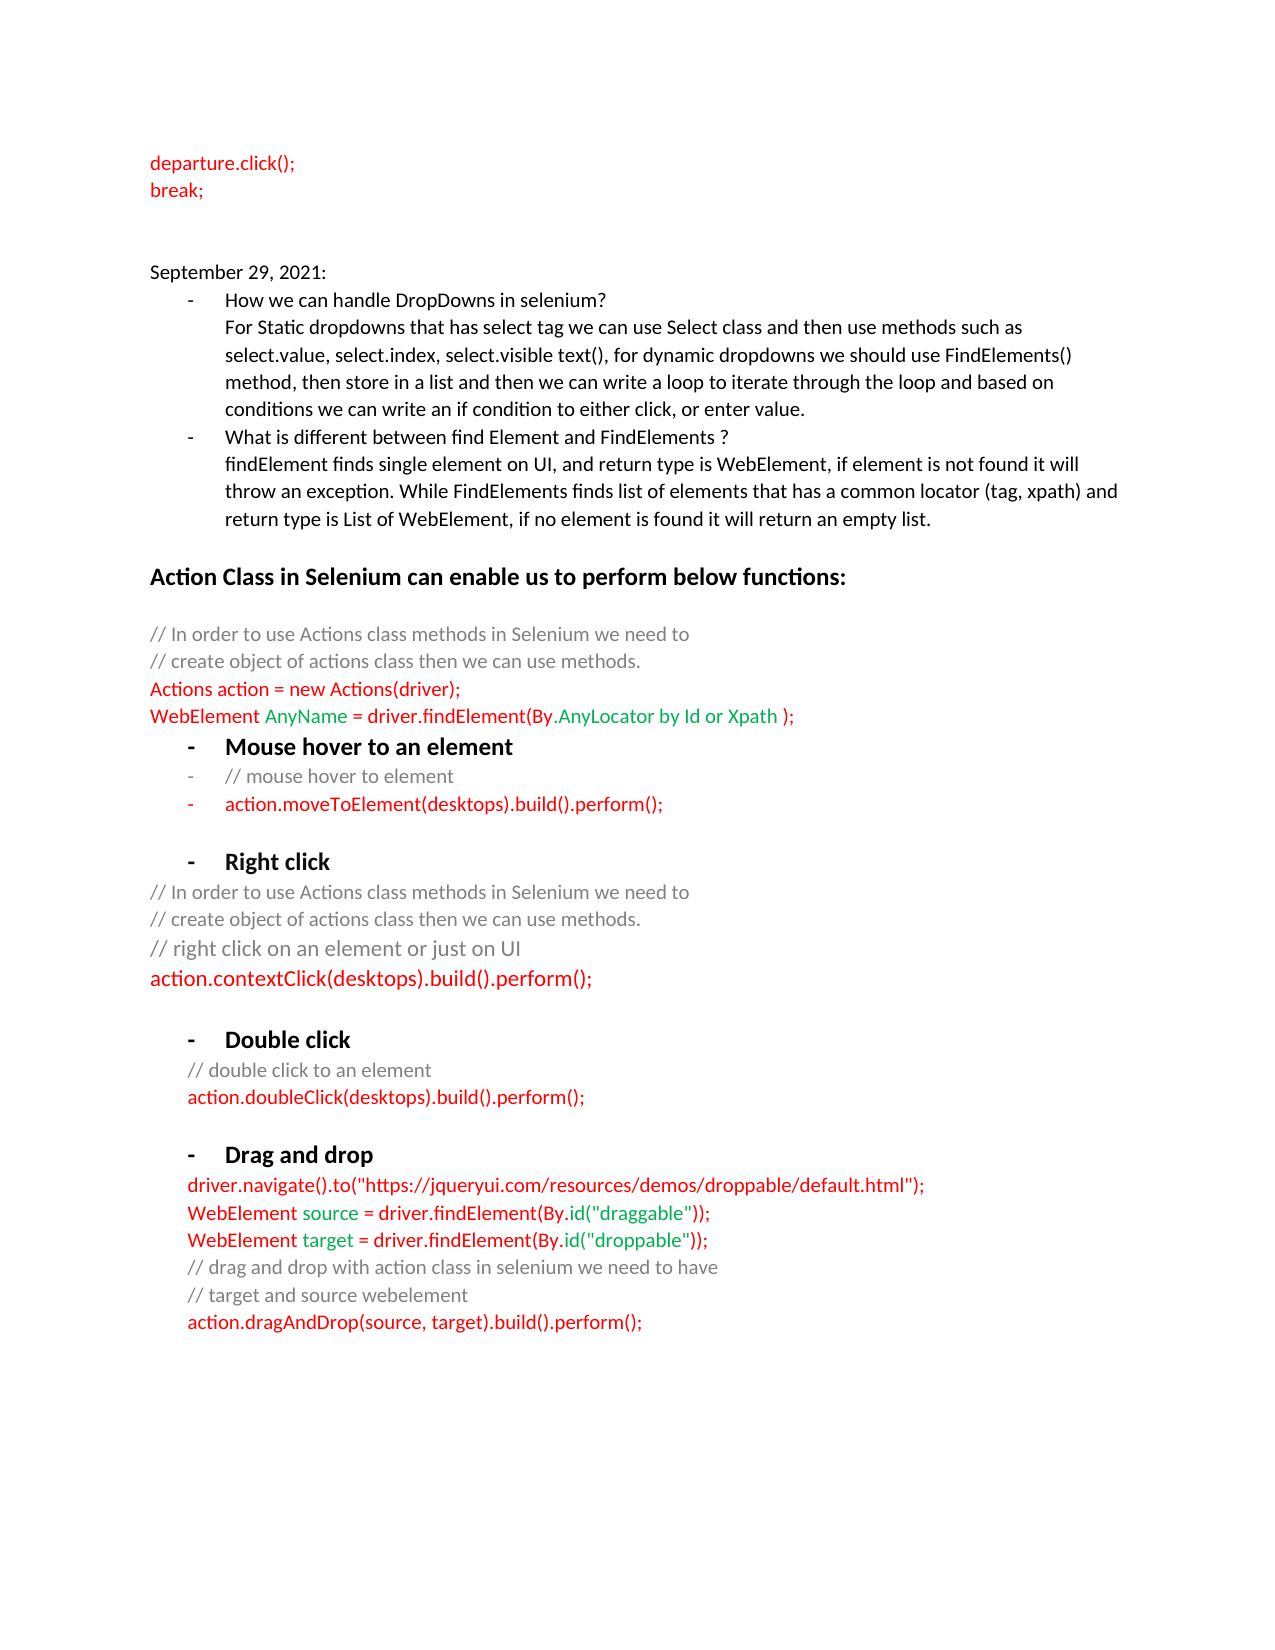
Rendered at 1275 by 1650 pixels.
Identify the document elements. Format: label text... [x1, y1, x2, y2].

text // right click on an element or just on UI [150, 934, 1125, 962]
text action.contextClick(desktops).build().perform(); [150, 964, 1125, 992]
text // In order to use Actions class methods in Selenium we need to [150, 621, 1125, 647]
list For Static dropdowns that has select tag we can use Select class and then use methods such as select.value, select.index, select.visible text(), for dynamic dropdowns we should use FindElements() method, then store in a list and then we can write a loop to iterate through the loop and based on conditions we can write an if condition to either click, or enter value. [225, 314, 1125, 422]
text Action Class in Selenium can enable us to perform below functions: [150, 561, 1125, 591]
text WebElement AnyName = driver.findElement(By.AnyLocator by Id or Xpath ); [150, 703, 1125, 729]
list Drag and drop [187, 1139, 1125, 1170]
list Mouse hover to an element [187, 731, 1125, 761]
text September 29, 2021: [150, 259, 1125, 285]
text WebElement source = driver.findElement(By.id("draggable")); [187, 1200, 1125, 1225]
text // create object of actions class then we can use methods. [150, 906, 1125, 932]
text // target and source webelement [187, 1282, 1125, 1307]
list findElement finds single element on UI, and return type is WebElement, if element is not found it will throw an exception. While FindElements finds list of elements that has a common locator (tag, xpath) and return type is List of WebElement, if no element is found it will return an empty list. [225, 451, 1125, 532]
text // drag and drop with action class in selenium we need to have [187, 1254, 1125, 1280]
text departure.click(); [150, 150, 1125, 175]
list Double click [187, 1024, 1125, 1055]
text // In order to use Actions class methods in Selenium we need to [150, 879, 1125, 904]
list What is different between find Element and FindElements ? [187, 424, 1125, 449]
text driver.navigate().to("https://jqueryui.com/resources/demos/droppable/default.html"); [187, 1172, 1125, 1198]
text action.dragAndDrop(source, target).build().perform(); [187, 1309, 1125, 1335]
list How we can handle DropDowns in selenium? [187, 287, 1125, 312]
text action.doubleClick(desktops).build().perform(); [187, 1084, 1125, 1110]
list Right click [187, 846, 1125, 876]
text break; [150, 177, 1125, 203]
text Actions action = new Actions(driver); [150, 676, 1125, 701]
text WebElement target = driver.findElement(By.id("droppable")); [187, 1227, 1125, 1252]
list action.moveToElement(desktops).build().perform(); [187, 791, 1125, 817]
text // double click to an element [187, 1057, 1125, 1083]
text // create object of actions class then we can use methods. [150, 649, 1125, 674]
list // mouse hover to element [187, 764, 1125, 789]
